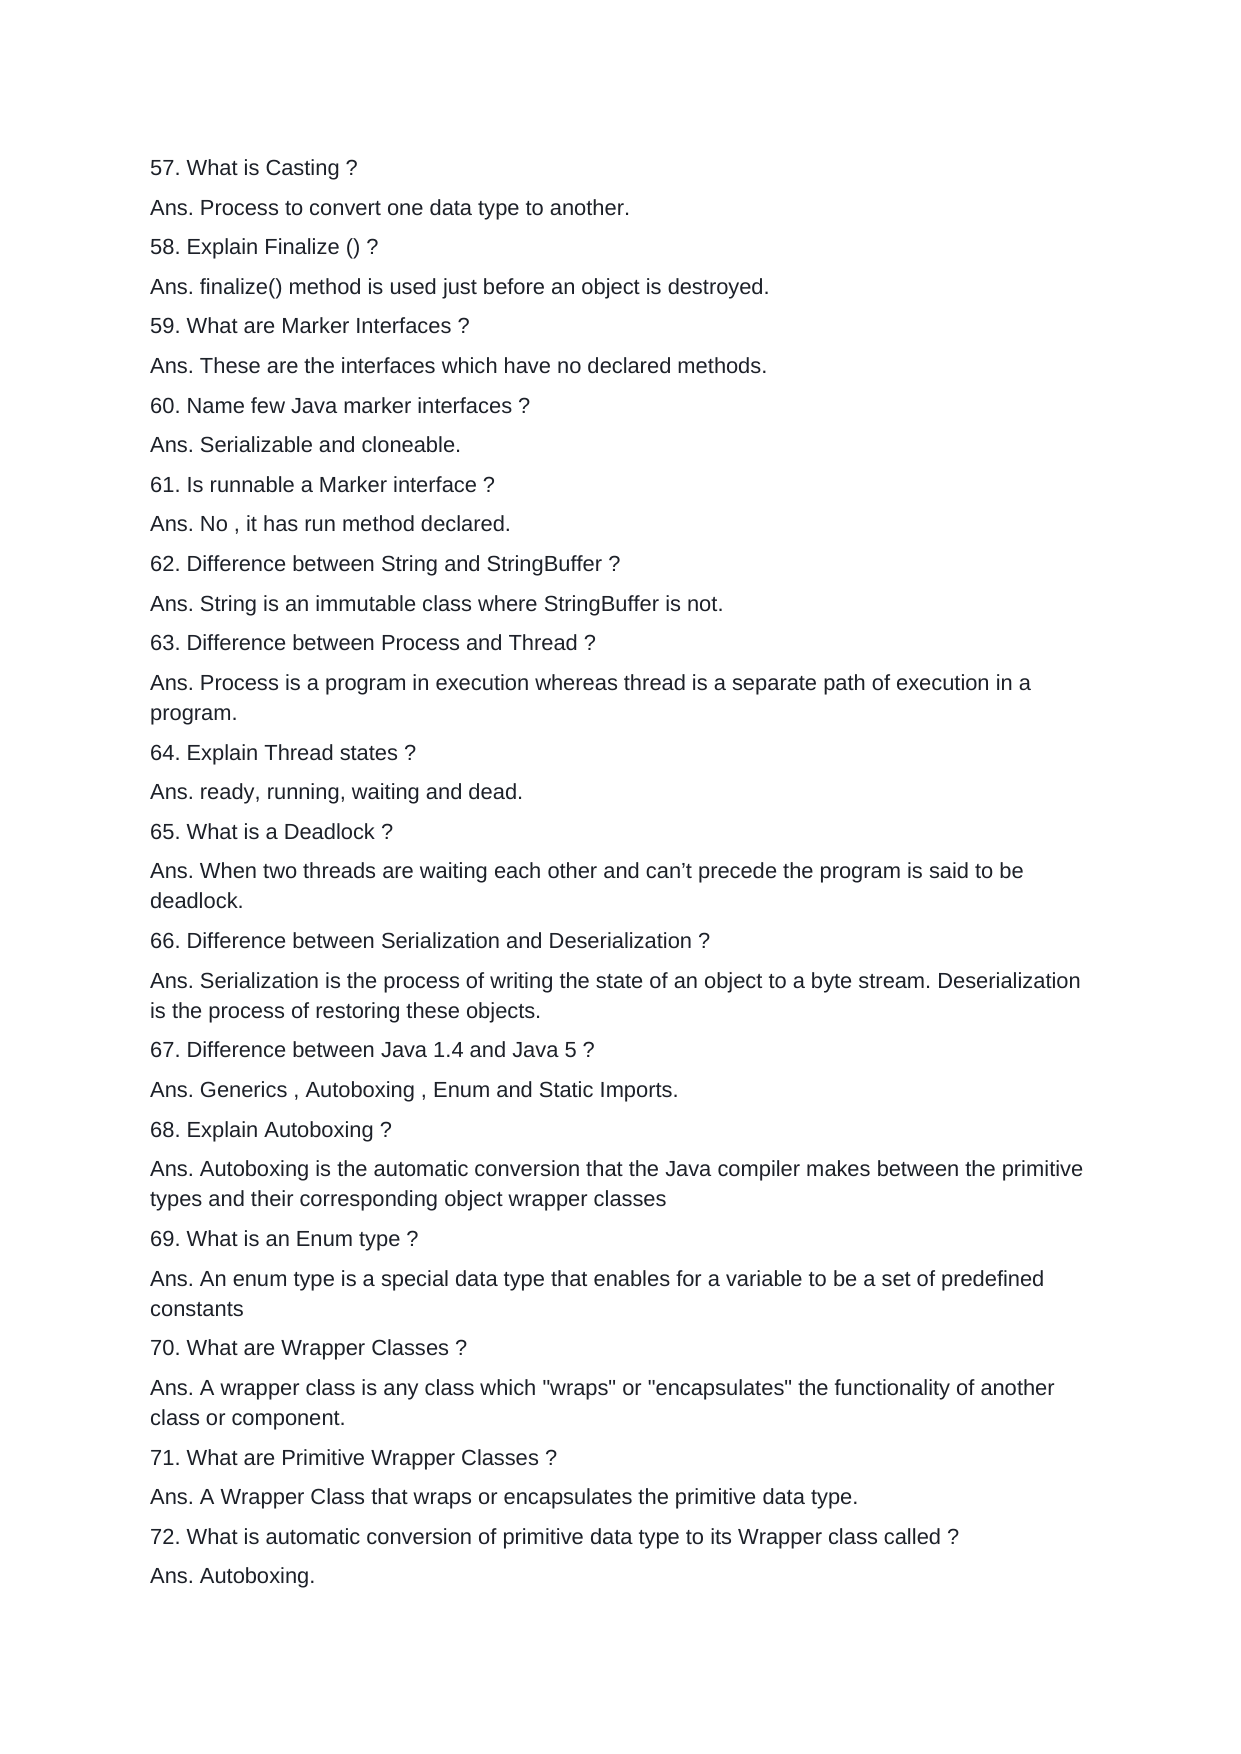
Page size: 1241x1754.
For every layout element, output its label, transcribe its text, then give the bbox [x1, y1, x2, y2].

text 64. Explain Thread states ? [150, 734, 1090, 764]
text 69. What is an Enum type ? [150, 1221, 1090, 1251]
text 58. Explain Finalize () ? [150, 229, 1090, 259]
text 68. Explain Autoboxing ? [150, 1111, 1090, 1142]
text Ans. An enum type is a special data type that enables for a variable to be a set of predefined constants [150, 1260, 1090, 1321]
text 70. What are Wrapper Classes ? [150, 1330, 1090, 1360]
text Ans. A Wrapper Class that wraps or encapsulates the primitive data type. [150, 1479, 1090, 1509]
text 63. Difference between Process and Thread ? [150, 625, 1090, 655]
text Ans. Serialization is the process of writing the state of an object to a byte stream. Deserialization is the process of restoring these objects. [150, 962, 1090, 1023]
text Ans. Autoboxing is the automatic conversion that the Java compiler makes between the primitive types and their corresponding object wrapper classes [150, 1151, 1090, 1211]
text Ans. When two threads are waiting each other and can’t precede the program is said to be deadlock. [150, 853, 1090, 913]
text 71. What are Primitive Wrapper Classes ? [150, 1439, 1090, 1470]
text 61. Is runnable a Marker interface ? [150, 467, 1090, 497]
text 72. What is automatic conversion of primitive data type to its Wrapper class called ? [150, 1519, 1090, 1549]
text Ans. ready, running, waiting and dead. [150, 774, 1090, 804]
text Ans. These are the interfaces which have no declared methods. [150, 348, 1090, 378]
text Ans. Process is a program in execution whereas thread is a separate path of execution in a program. [150, 664, 1090, 725]
text 67. Difference between Java 1.4 and Java 5 ? [150, 1032, 1090, 1062]
text Ans. Process to convert one data type to another. [150, 189, 1090, 220]
text Ans. Generics , Autoboxing , Enum and Static Imports. [150, 1072, 1090, 1102]
text Ans. Autoboxing. [150, 1558, 1090, 1588]
text Ans. finalize() method is used just before an object is destroyed. [150, 269, 1090, 299]
text 66. Difference between Serialization and Deserialization ? [150, 923, 1090, 953]
text Ans. String is an immutable class where StringBuffer is not. [150, 585, 1090, 616]
text Ans. A wrapper class is any class which "wraps" or "encapsulates" the functionality of another class or component. [150, 1370, 1090, 1430]
text 60. Name few Java marker interfaces ? [150, 387, 1090, 418]
text 65. What is a Deadlock ? [150, 813, 1090, 844]
text Ans. Serializable and cloneable. [150, 427, 1090, 457]
text 62. Difference between String and StringBuffer ? [150, 546, 1090, 576]
text 59. What are Marker Interfaces ? [150, 308, 1090, 338]
text 57. What is Casting ? [150, 150, 1090, 180]
text Ans. No , it has run method declared. [150, 506, 1090, 536]
